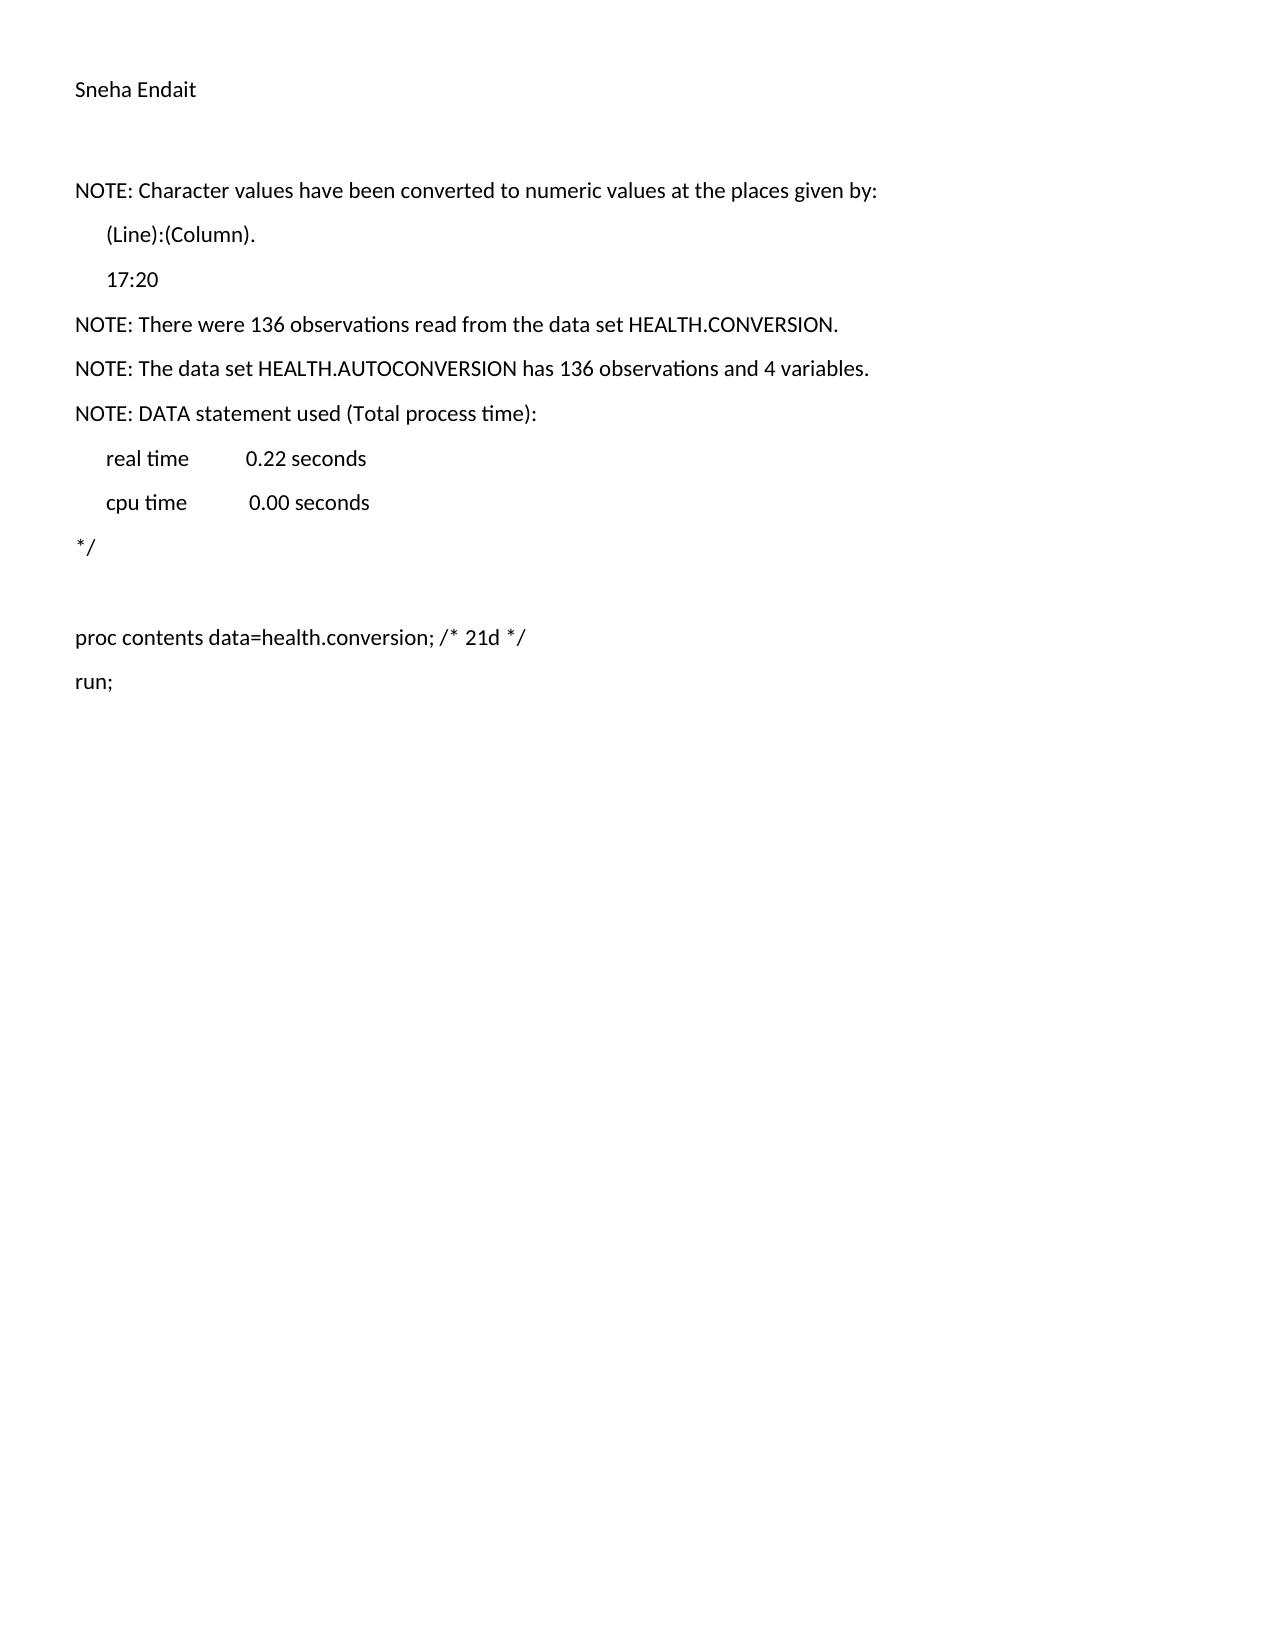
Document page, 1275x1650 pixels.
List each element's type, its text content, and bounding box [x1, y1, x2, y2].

text run; [75, 667, 1200, 695]
text (Line):(Column). [75, 220, 1200, 248]
text NOTE: There were 136 observations read from the data set HEALTH.CONVERSION. [75, 310, 1200, 338]
text NOTE: DATA statement used (Total process time): [75, 399, 1200, 427]
text 17:20 [75, 265, 1200, 293]
text NOTE: Character values have been converted to numeric values at the places given by: [75, 176, 1200, 204]
text proc contents data=health.conversion; /* 21d */ [75, 623, 1200, 651]
text */ [75, 533, 1200, 561]
text real time 0.22 seconds [75, 444, 1200, 472]
text cpu time 0.00 seconds [75, 488, 1200, 517]
text NOTE: The data set HEALTH.AUTOCONVERSION has 136 observations and 4 variables. [75, 354, 1200, 382]
